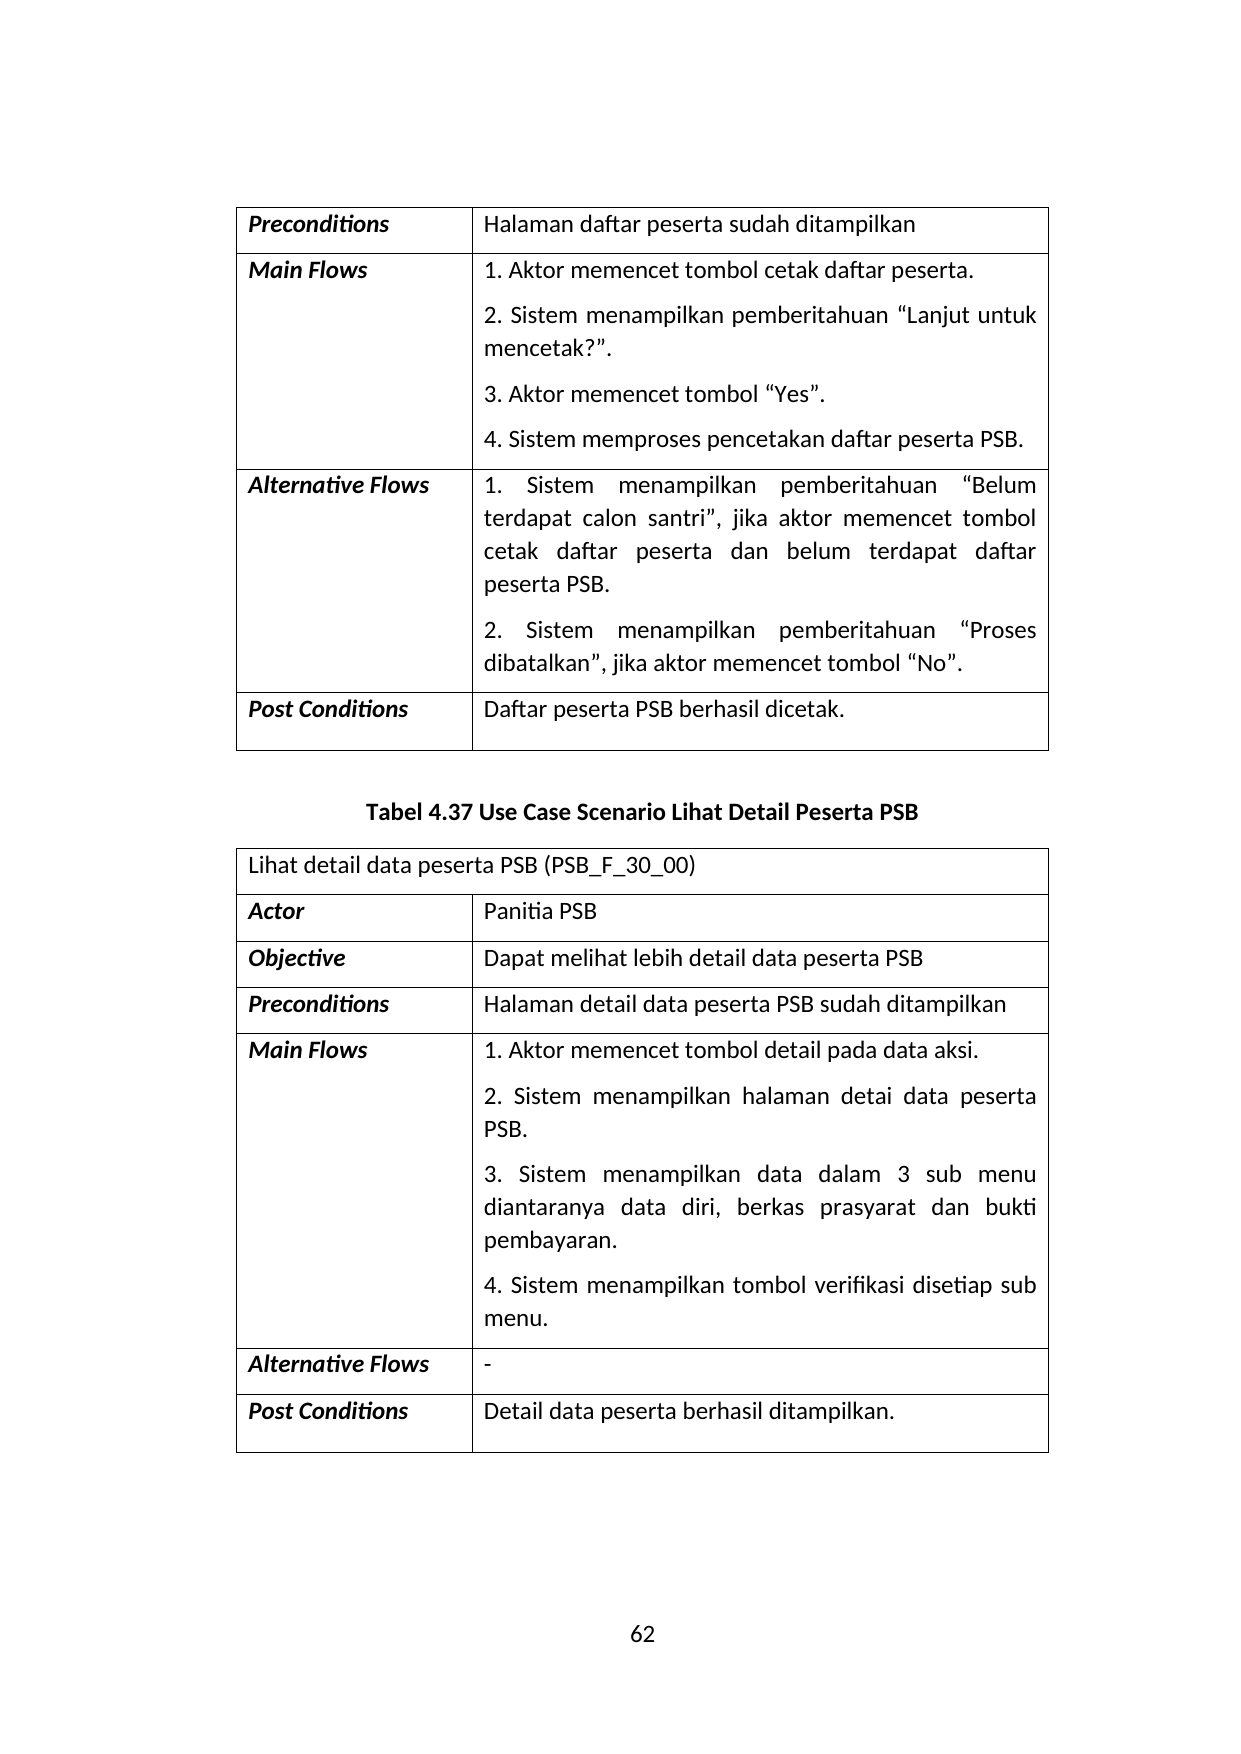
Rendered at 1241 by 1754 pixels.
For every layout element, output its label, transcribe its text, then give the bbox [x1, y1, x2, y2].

table_cell Post Conditions [237, 1395, 472, 1452]
table_cell 1. Aktor memencet tombol cetak daftar peserta. 2. Sistem menampilkan pemberitahuan “Lanjut untuk mencetak?”. 3. Aktor memencet tombol “Yes”. 4. Sistem memproses pencetakan daftar peserta PSB. [473, 254, 1048, 469]
table_cell Halaman detail data peserta PSB sudah ditampilkan [473, 988, 1048, 1033]
table_cell Halaman daftar peserta sudah ditampilkan [473, 208, 1048, 253]
table_cell Daftar peserta PSB berhasil dicetak. [473, 693, 1048, 750]
table_cell Post Conditions [237, 693, 472, 750]
table_cell Main Flows [237, 254, 472, 469]
table_cell Preconditions [237, 988, 472, 1033]
table_cell Alternative Flows [237, 1349, 472, 1394]
table_cell Preconditions [237, 208, 472, 253]
table_cell Panitia PSB [473, 895, 1048, 941]
table_cell 1. Sistem menampilkan pemberitahuan “Belum terdapat calon santri”, jika aktor memencet tombol cetak daftar peserta dan belum terdapat daftar peserta PSB. 2. Sistem menampilkan pemberitahuan “Proses dibatalkan”, jika aktor memencet tombol “No”. [473, 470, 1048, 692]
table_cell Objective [237, 942, 472, 987]
table_cell Alternative Flows [237, 470, 472, 692]
table_cell Detail data peserta berhasil ditampilkan. [473, 1395, 1048, 1452]
table_cell Dapat melihat lebih detail data peserta PSB [473, 942, 1048, 987]
table_cell - [473, 1349, 1048, 1394]
table_cell Actor [237, 895, 472, 941]
table_cell 1. Aktor memencet tombol detail pada data aksi. 2. Sistem menampilkan halaman detai data peserta PSB. 3. Sistem menampilkan data dalam 3 sub menu diantaranya data diri, berkas prasyarat dan bukti pembayaran. 4. Sistem menampilkan tombol verifikasi disetiap sub menu. [473, 1034, 1048, 1348]
table_cell Main Flows [237, 1034, 472, 1348]
table_header Lihat detail data peserta PSB (PSB_F_30_00) [237, 849, 1048, 894]
